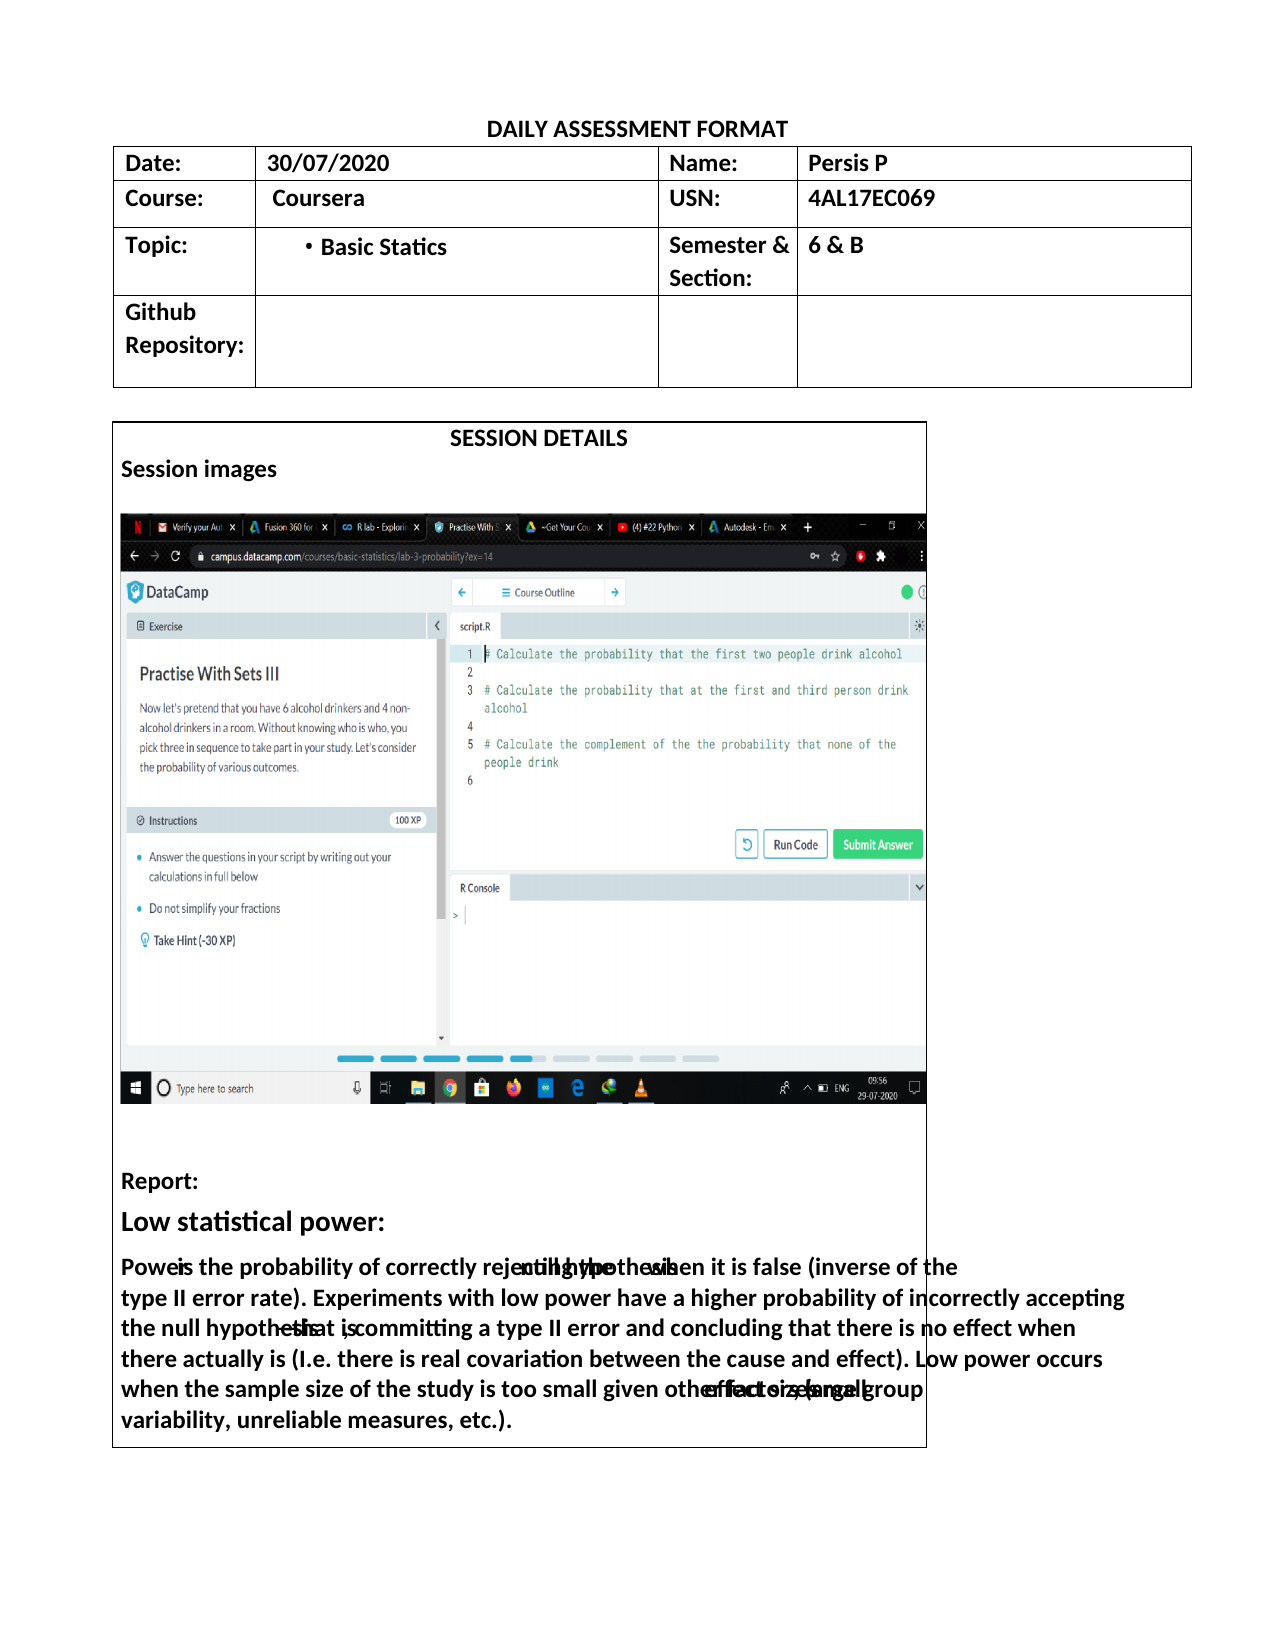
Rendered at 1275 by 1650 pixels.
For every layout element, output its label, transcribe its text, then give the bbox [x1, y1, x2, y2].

table_cell 4AL17EC069 [798, 181, 1191, 227]
table_cell Course: [114, 181, 255, 227]
table_header Name: [659, 147, 797, 180]
text DAILY ASSESSMENT FORMAT [112, 113, 788, 143]
table_cell [659, 296, 797, 387]
table_header Date: [114, 147, 255, 180]
table_cell USN: [659, 181, 797, 227]
table_cell [798, 296, 1191, 387]
table_cell • Basic Statics [256, 228, 658, 295]
table_cell [256, 296, 658, 387]
table_cell Coursera [256, 181, 658, 227]
table_cell Topic: [114, 228, 255, 295]
picture [120, 513, 926, 1104]
table_cell 6 & B [798, 228, 1191, 295]
table_cell Github Repository: [114, 296, 255, 387]
table_header 30/07/2020 [256, 147, 658, 180]
table_cell Semester & Section: [659, 228, 797, 295]
table_header Persis P [798, 147, 1191, 180]
